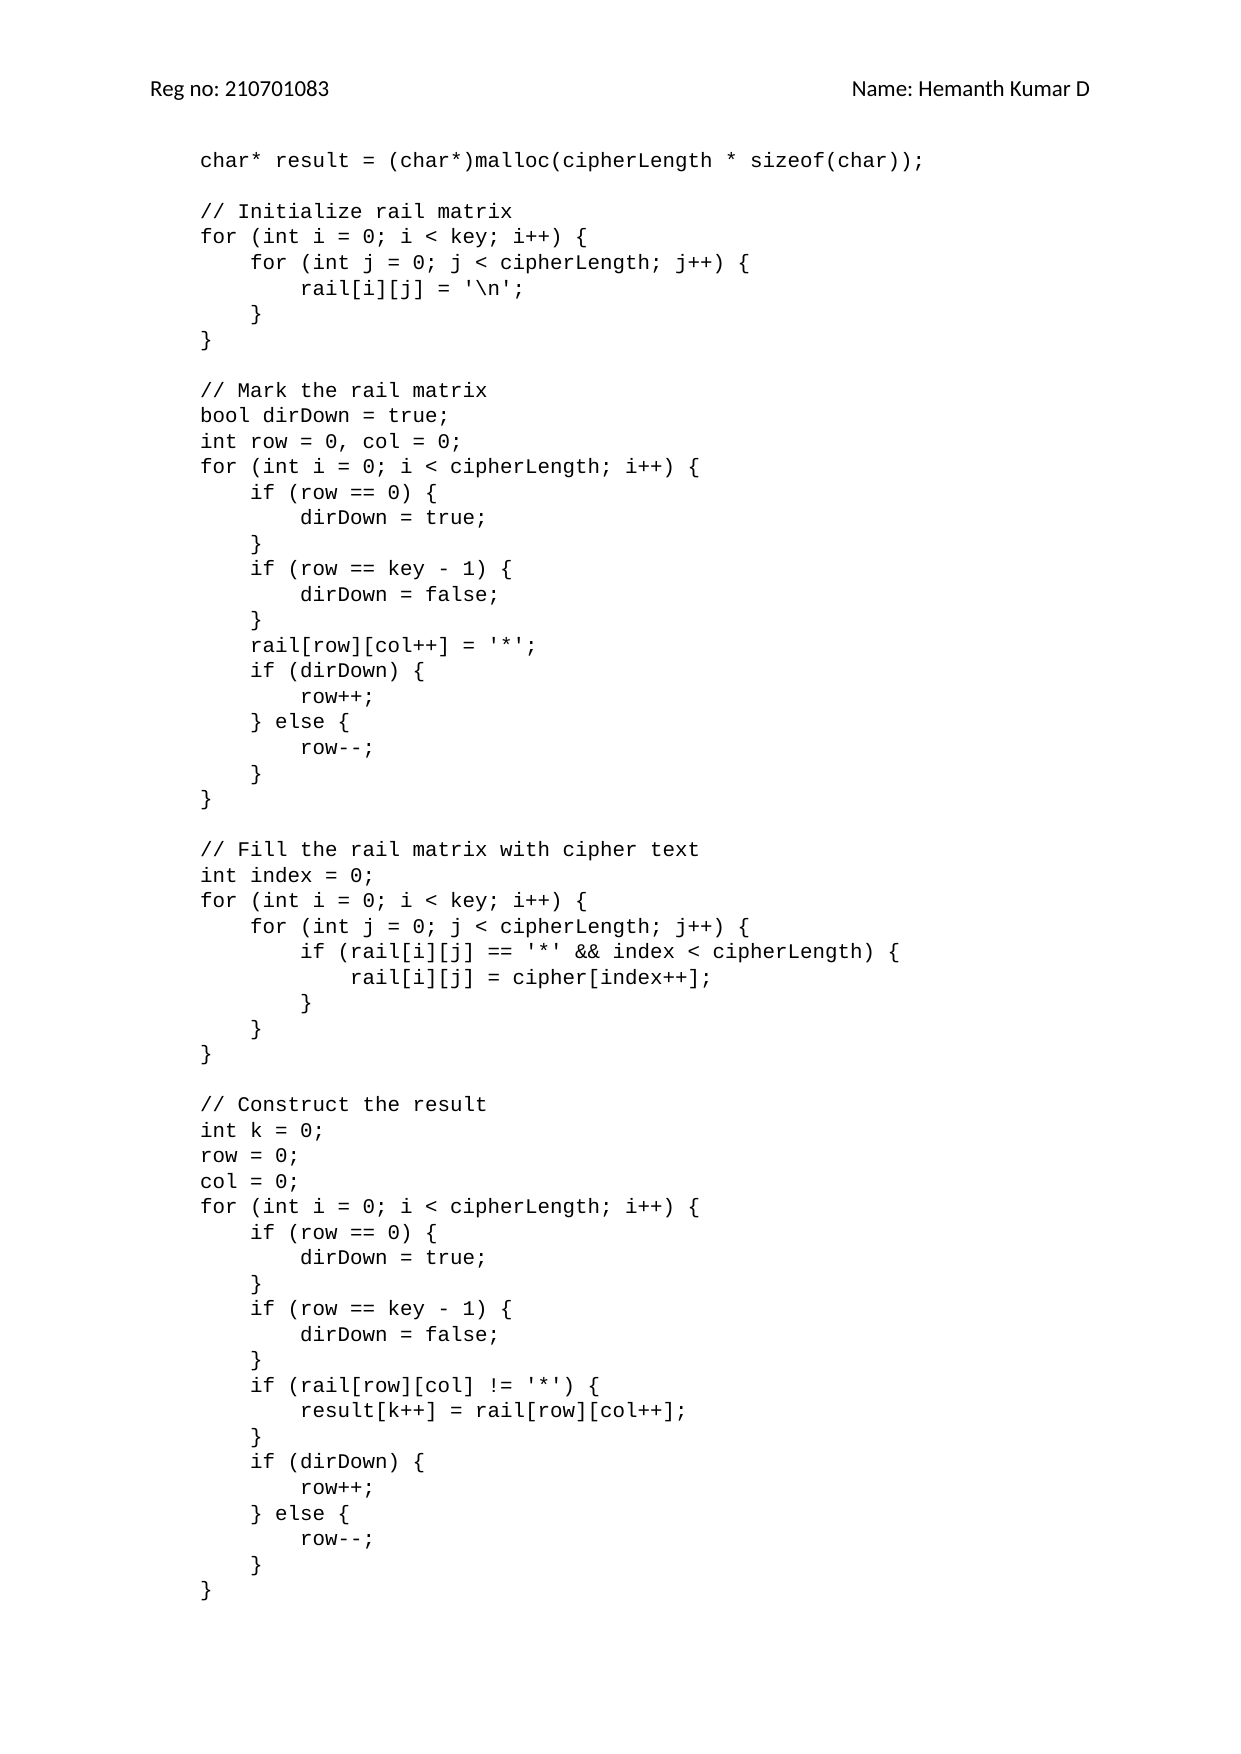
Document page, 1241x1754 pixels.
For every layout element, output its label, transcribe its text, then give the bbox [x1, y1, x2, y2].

text for (int j = 0; j < cipherLength; j++) { [150, 252, 1090, 276]
text } [150, 1349, 1090, 1373]
text if (rail[i][j] == '*' && index < cipherLength) { [150, 941, 1090, 965]
text for (int i = 0; i < cipherLength; i++) { [150, 1196, 1090, 1220]
text rail[i][j] = '\n'; [150, 278, 1090, 301]
text if (row == 0) { [150, 1222, 1090, 1246]
text row--; [150, 1528, 1090, 1552]
text row--; [150, 737, 1090, 761]
text // Construct the result [150, 1094, 1090, 1118]
text } [150, 762, 1090, 786]
text int row = 0, col = 0; [150, 431, 1090, 454]
text for (int i = 0; i < key; i++) { [150, 227, 1090, 250]
text // Mark the rail matrix [150, 380, 1090, 403]
text row++; [150, 686, 1090, 709]
text if (row == 0) { [150, 482, 1090, 505]
text } [150, 788, 1090, 812]
text row++; [150, 1477, 1090, 1501]
text if (dirDown) { [150, 660, 1090, 684]
text } [150, 329, 1090, 352]
text if (dirDown) { [150, 1452, 1090, 1475]
text } [150, 1554, 1090, 1577]
text } [150, 1426, 1090, 1450]
text if (rail[row][col] != '*') { [150, 1375, 1090, 1399]
text col = 0; [150, 1171, 1090, 1194]
text } [150, 1579, 1090, 1603]
text int index = 0; [150, 864, 1090, 888]
text dirDown = true; [150, 507, 1090, 531]
text result[k++] = rail[row][col++]; [150, 1401, 1090, 1424]
text } [150, 609, 1090, 633]
text } [150, 303, 1090, 327]
text bool dirDown = true; [150, 405, 1090, 429]
text row = 0; [150, 1145, 1090, 1169]
text rail[i][j] = cipher[index++]; [150, 967, 1090, 990]
text if (row == key - 1) { [150, 1298, 1090, 1322]
text dirDown = true; [150, 1247, 1090, 1271]
text int k = 0; [150, 1120, 1090, 1143]
text dirDown = false; [150, 1324, 1090, 1348]
text for (int i = 0; i < cipherLength; i++) { [150, 456, 1090, 480]
text char* result = (char*)malloc(cipherLength * sizeof(char)); [150, 150, 1090, 174]
text if (row == key - 1) { [150, 558, 1090, 582]
text // Fill the rail matrix with cipher text [150, 839, 1090, 863]
text } [150, 1273, 1090, 1297]
text } [150, 1043, 1090, 1067]
text } else { [150, 1503, 1090, 1526]
text } else { [150, 711, 1090, 735]
text } [150, 992, 1090, 1016]
text rail[row][col++] = '*'; [150, 635, 1090, 658]
text // Initialize rail matrix [150, 201, 1090, 225]
text dirDown = false; [150, 584, 1090, 607]
text } [150, 1018, 1090, 1041]
text for (int i = 0; i < key; i++) { [150, 890, 1090, 914]
text } [150, 533, 1090, 556]
text for (int j = 0; j < cipherLength; j++) { [150, 916, 1090, 939]
